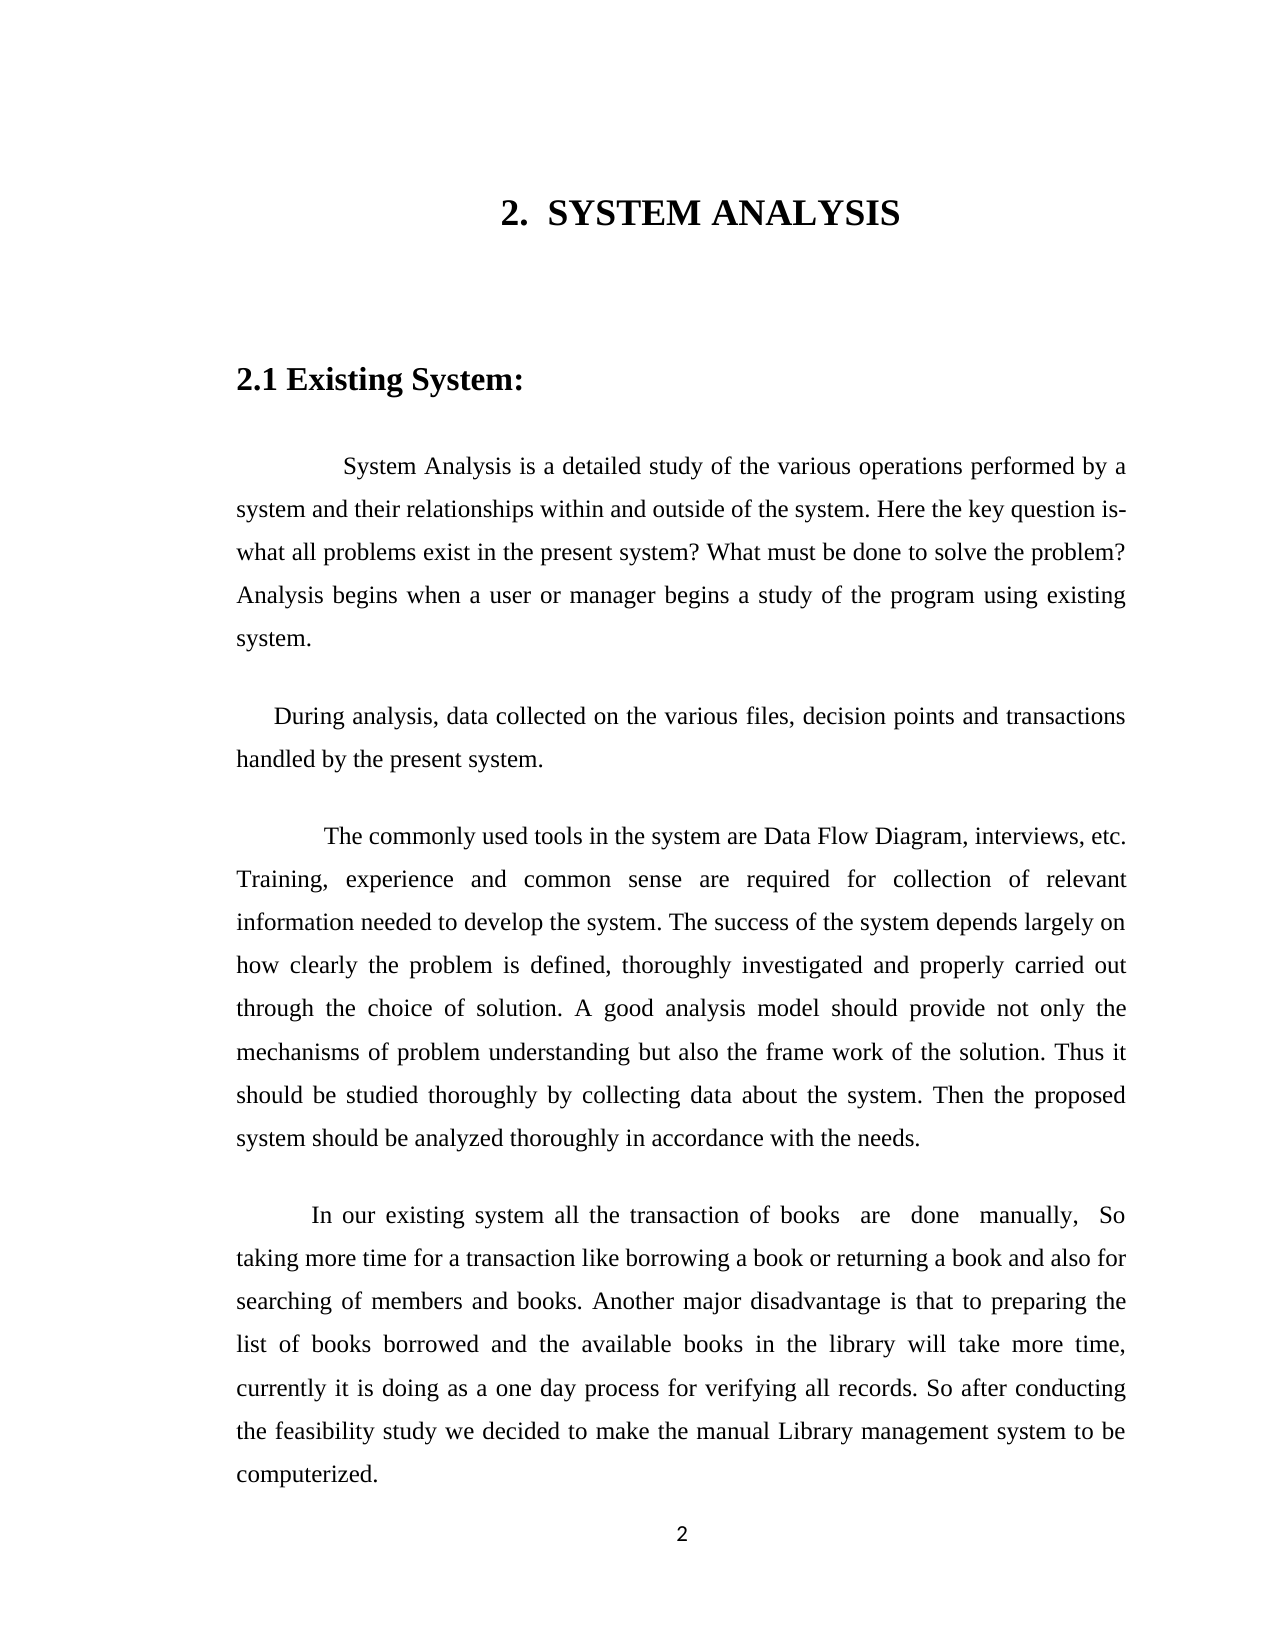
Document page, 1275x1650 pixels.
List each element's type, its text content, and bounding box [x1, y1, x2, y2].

text In our existing system all the transaction of books are done manually, So taking more time for a transaction like borrowing a book or returning a book and also for searching of members and books. Another major disadvantage is that to preparing the list of books borrowed and the available books in the library will take more time, currently it is doing as a one day process for verifying all records. So after conducting the feasibility study we decided to make the manual Library management system to be computerized. [236, 1200, 1127, 1488]
subtitle SYSTEM ANALYSIS [274, 191, 1127, 234]
text During analysis, data collected on the various files, decision points and transactions handled by the present system. [236, 701, 1127, 773]
text 2.1 Existing System: [236, 359, 1127, 398]
text System Analysis is a detailed study of the various operations performed by a system and their relationships within and outside of the system. Here the key question is- what all problems exist in the present system? What must be done to solve the problem? Analysis begins when a user or manager begins a study of the program using existing system. [236, 451, 1127, 652]
text The commonly used tools in the system are Data Flow Diagram, interviews, etc. Training, experience and common sense are required for collection of relevant information needed to develop the system. The success of the system depends largely on how clearly the problem is defined, thoroughly investigated and properly carried out through the choice of solution. A good analysis model should provide not only the mechanisms of problem understanding but also the frame work of the solution. Thus it should be studied thoroughly by collecting data about the system. Then the proposed system should be analyzed thoroughly in accordance with the needs. [236, 821, 1127, 1152]
